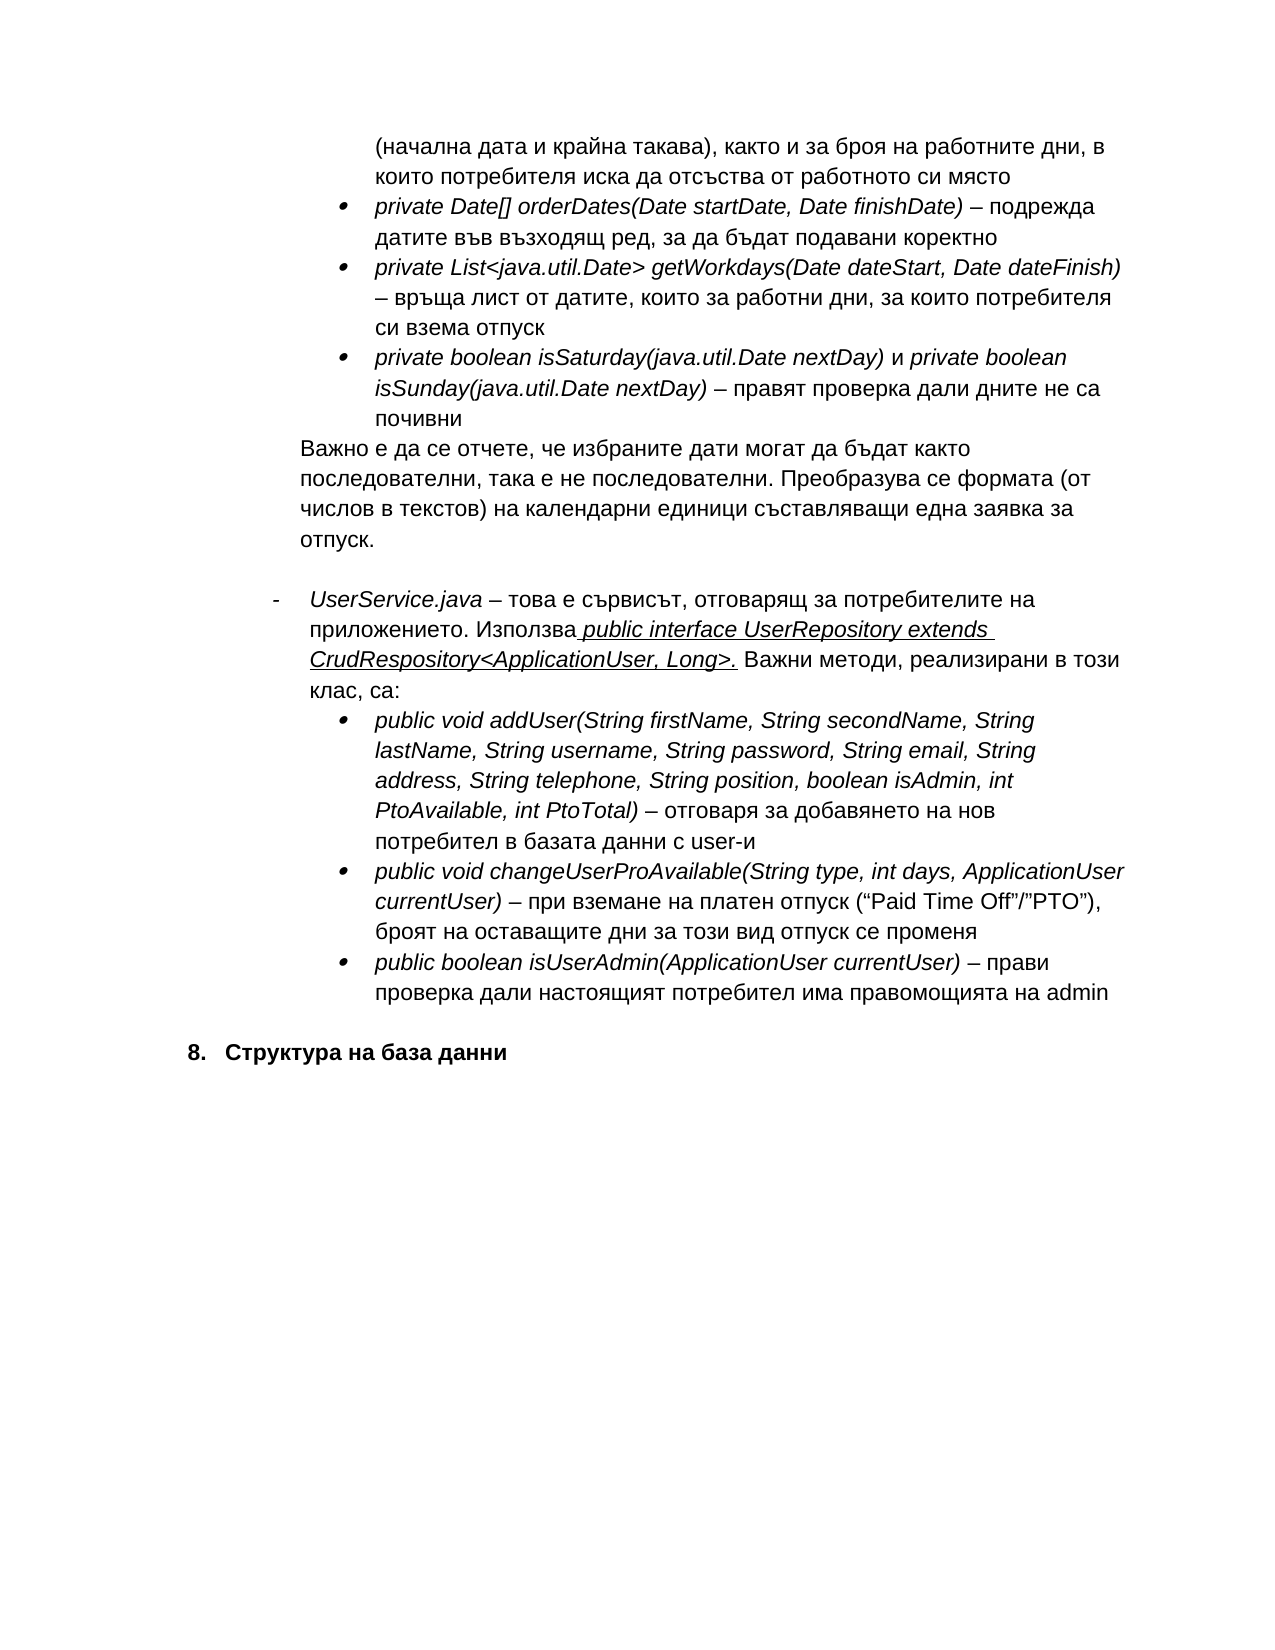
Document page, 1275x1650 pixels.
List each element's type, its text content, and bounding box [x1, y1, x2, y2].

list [337, 133, 1125, 189]
list public void changeUserProAvailable(String type, int days, ApplicationUser currentUser) – при вземане на платен отпуск (“Paid Time Off”/”PTO”), броят на оставащите дни за този вид отпуск се променя [337, 858, 1125, 945]
list private Date[] orderDates(Date startDate, Date finishDate) – подрежда датите във възходящ ред, за да бъдат подавани коректно [337, 193, 1125, 250]
list private List<java.util.Date> getWorkdays(Date dateStart, Date dateFinish) – връща лист от датите, които за работни дни, за които потребителя си взема отпуск [337, 254, 1125, 341]
list Структура на база данни [187, 1039, 1125, 1066]
list UserService.java – това е сървисът, отговарящ за потребителите на приложението. Използва public interface UserRepository extends CrudRespository<ApplicationUser, Long>. Важни методи, реализирани в този клас, са: [272, 586, 1125, 703]
list public void addUser(String firstName, String secondName, String lastName, String username, String password, String email, String address, String telephone, String position, boolean isAdmin, int PtoAvailable, int PtoTotal) – отговаря за добавянето на нов потребител в базата данни с user-и [337, 707, 1125, 854]
list private boolean isSaturday(java.util.Date nextDay) и private boolean isSunday(java.util.Date nextDay) – правят проверка дали дните не са почивни [337, 344, 1125, 431]
list public boolean isUserAdmin(ApplicationUser currentUser) – прави проверка дали настоящият потребител има правомощията на admin [337, 948, 1125, 1005]
text Важно е да се отчете, че избраните дати могат да бъдат както последователни, така е не последователни. Преобразува се формата (от числов в текстов) на календарни единици съставляващи една заявка за отпуск. [300, 435, 1125, 552]
